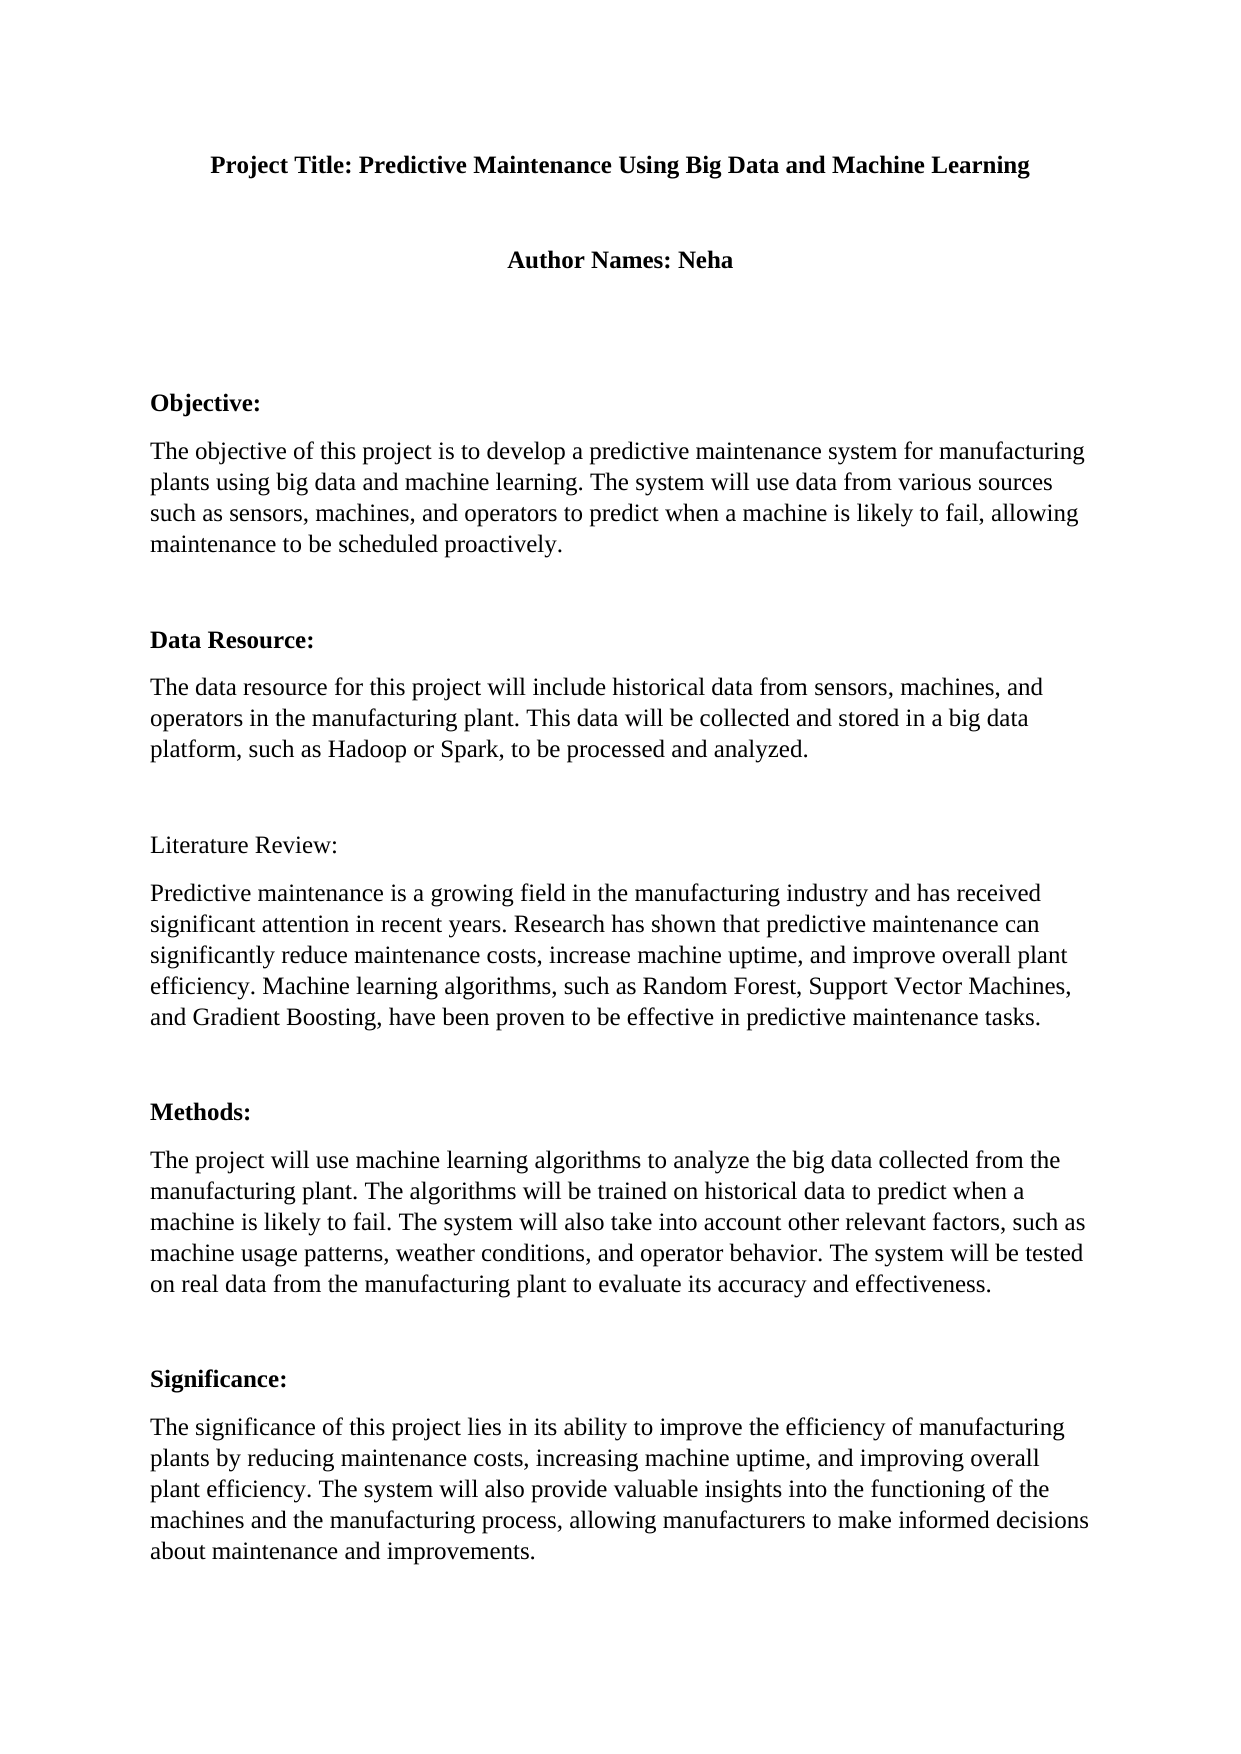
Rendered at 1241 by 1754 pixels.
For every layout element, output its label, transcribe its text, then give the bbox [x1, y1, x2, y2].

text The project will use machine learning algorithms to analyze the big data collected from the manufacturing plant. The algorithms will be trained on historical data to predict when a machine is likely to fail. The system will also take into account other relevant factors, such as machine usage patterns, weather conditions, and operator behavior. The system will be tested on real data from the manufacturing plant to evaluate its accuracy and effectiveness. [150, 1145, 1090, 1298]
text Methods: [150, 1097, 1090, 1126]
text The objective of this project is to develop a predictive maintenance system for manufacturing plants using big data and machine learning. The system will use data from various sources such as sensors, machines, and operators to predict when a machine is likely to fail, allowing maintenance to be scheduled proactively. [150, 436, 1090, 558]
text Data Resource: [150, 625, 1090, 653]
text Predictive maintenance is a growing field in the manufacturing industry and has received significant attention in recent years. Research has shown that predictive maintenance can significantly reduce maintenance costs, increase machine uptime, and improve overall plant efficiency. Machine learning algorithms, such as Random Forest, Support Vector Machines, and Gradient Boosting, have been proven to be effective in predictive maintenance tasks. [150, 878, 1090, 1031]
text Significance: [150, 1364, 1090, 1393]
text Literature Review: [150, 830, 1090, 859]
text Project Title: Predictive Maintenance Using Big Data and Machine Learning [150, 150, 1090, 179]
text Objective: [150, 388, 1090, 417]
text The significance of this project lies in its ability to improve the efficiency of manufacturing plants by reducing maintenance costs, increasing machine uptime, and improving overall plant efficiency. The system will also provide valuable insights into the functioning of the machines and the manufacturing process, allowing manufacturers to make informed decisions about maintenance and improvements. [150, 1412, 1090, 1565]
text The data resource for this project will include historical data from sensors, machines, and operators in the manufacturing plant. This data will be collected and stored in a big data platform, such as Hadoop or Spark, to be processed and analyzed. [150, 672, 1090, 763]
text Author Names: Neha [150, 245, 1090, 274]
